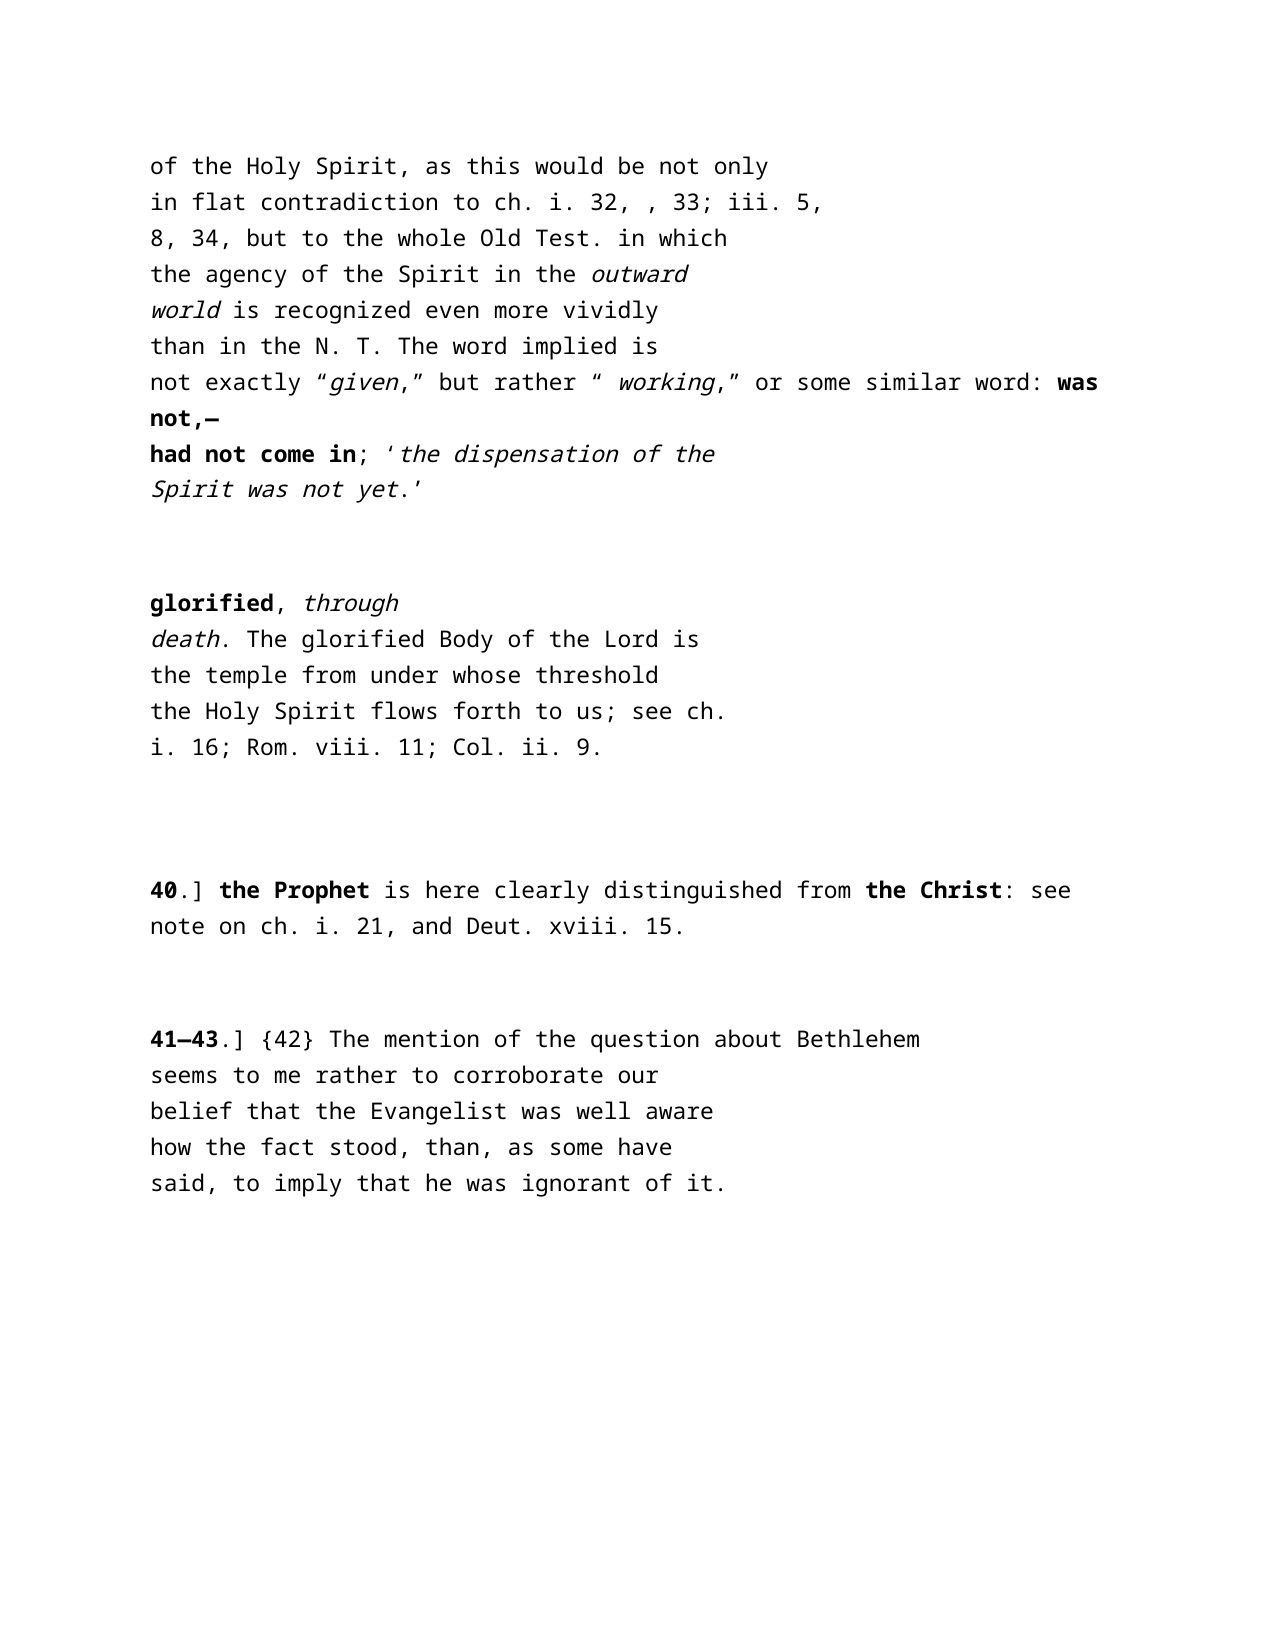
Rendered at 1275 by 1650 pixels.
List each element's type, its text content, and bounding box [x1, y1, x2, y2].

text glorified, through death. The glorified Body of the Lord is the temple from under whose threshold the Holy Spirit flows forth to us; see ch. i. 16; Rom. viii. 11; Col. ii. 9. [150, 587, 1125, 792]
text 41—43.] {42} The mention of the question about Bethlehem seems to me rather to corroborate our belief that the Evangelist was well aware how the fact stood, than, as some have said, to imply that he was ignorant of it. [150, 1023, 1125, 1198]
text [150, 150, 1125, 505]
text 40.] the Prophet is here clearly distinguished from the Christ: see note on ch. i. 21, and Deut. xviii. 15. [150, 874, 1125, 941]
